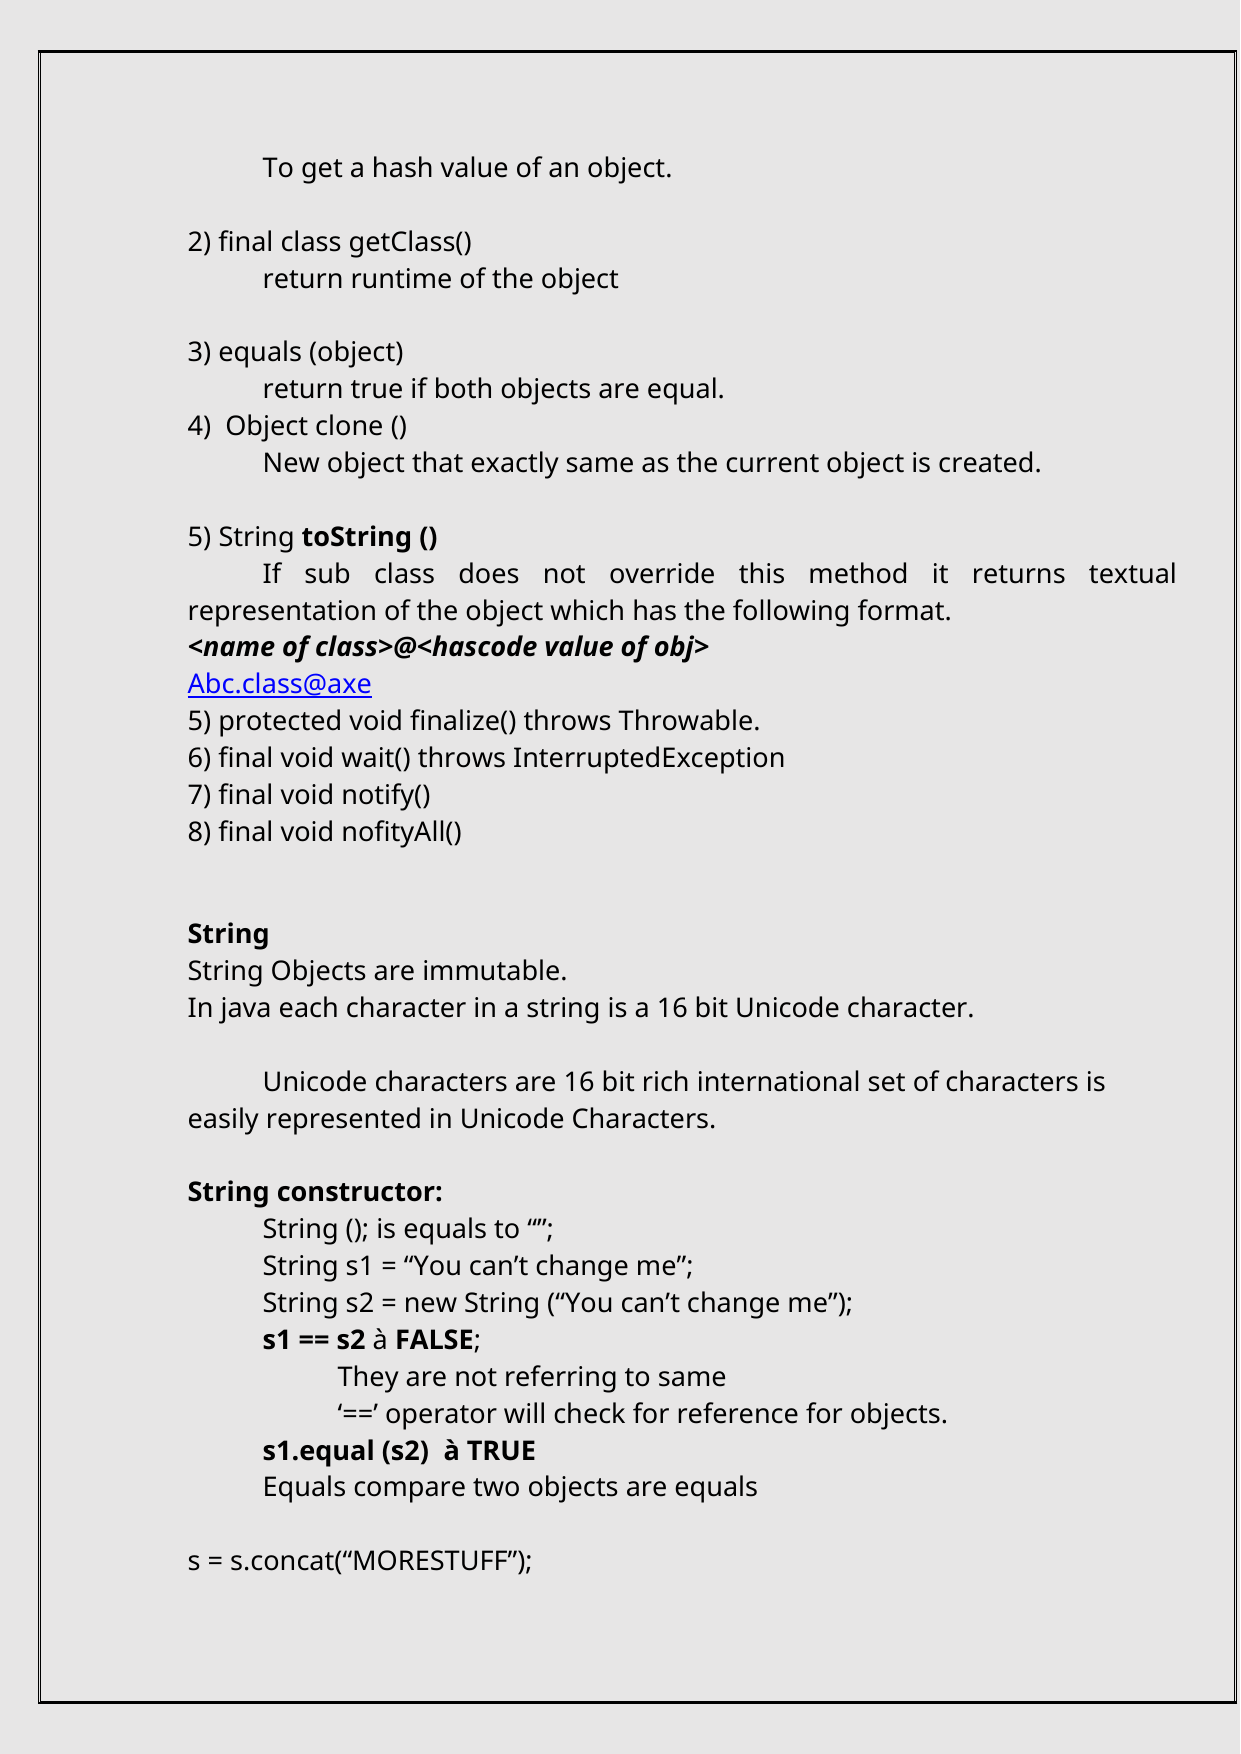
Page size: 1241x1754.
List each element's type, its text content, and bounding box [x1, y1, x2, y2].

text 3) equals (object) [41, 333, 1177, 370]
text 4) Object clone () [41, 407, 1177, 443]
text String s1 = “You can’t change me”; [41, 1247, 1177, 1283]
text s1 == s2 à FALSE; [41, 1320, 1177, 1357]
text If sub class does not override this method it returns textual representation of the object which has the following format. [187, 554, 1177, 628]
text 5) String toString () [112, 517, 1177, 554]
text <name of class>@<hascode value of obj> [41, 628, 1177, 665]
text 5) protected void finalize() throws Throwable. [41, 702, 1177, 738]
text s = s.concat(“MORESTUFF”); [187, 1542, 1177, 1578]
text String [187, 915, 1177, 952]
text 7) final void notify() [41, 775, 1177, 812]
text Unicode characters are 16 bit rich international set of characters is easily represented in Unicode Characters. [187, 1062, 1177, 1136]
text 8) final void nofityAll() [41, 812, 1177, 849]
text return true if both objects are equal. [41, 370, 1177, 407]
text String (); is equals to “”; [41, 1210, 1177, 1247]
text s1.equal (s2) à TRUE [41, 1431, 1177, 1468]
text They are not referring to same [41, 1357, 1177, 1394]
text return runtime of the object [41, 259, 1177, 296]
text String s2 = new String (“You can’t change me”); [41, 1283, 1177, 1320]
text In java each character in a string is a 16 bit Unicode character. [41, 988, 1177, 1025]
text New object that exactly same as the current object is created. [41, 443, 1177, 480]
text ‘==’ operator will check for reference for objects. [41, 1394, 1177, 1431]
text String constructor: [112, 1173, 1177, 1210]
text 2) final class getClass() [41, 222, 1177, 259]
text To get a hash value of an object. [41, 148, 1177, 185]
text 6) final void wait() throws InterruptedException [41, 738, 1177, 775]
text Equals compare two objects are equals [187, 1468, 1177, 1505]
text String Objects are immutable. [41, 952, 1177, 988]
text Abc.class@axe [41, 665, 1177, 702]
